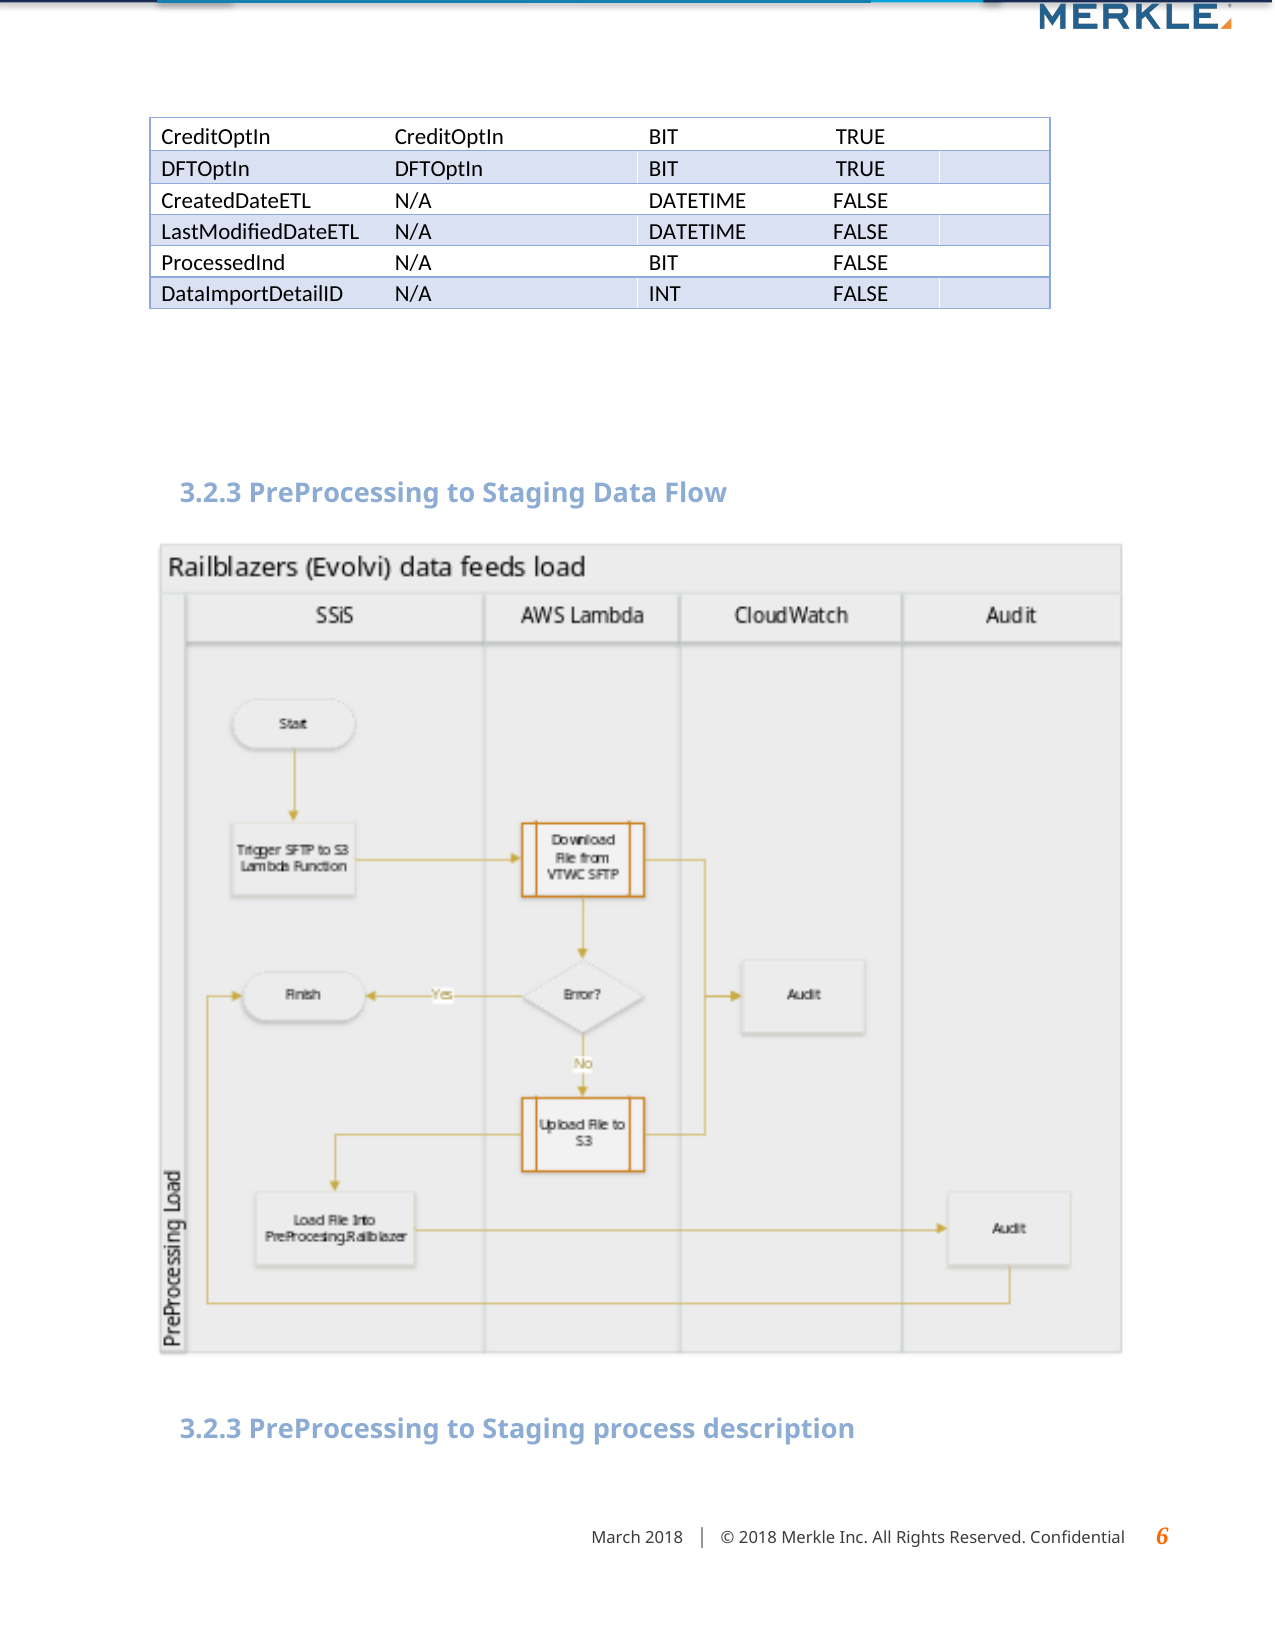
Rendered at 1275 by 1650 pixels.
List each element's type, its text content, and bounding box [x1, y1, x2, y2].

table_cell DFTOptIn [151, 151, 383, 183]
table_cell DATETIME [638, 215, 781, 245]
picture [1039, 0, 1232, 30]
table_cell BIT [638, 151, 781, 183]
table_cell CreditOptIn [383, 118, 637, 150]
table_cell LastModifiedDateETL [151, 215, 383, 245]
table_cell FALSE [781, 184, 939, 214]
table_cell [940, 151, 1049, 183]
subtitle 3.2.3 PreProcessing to Staging process description [179, 1409, 1125, 1446]
table_cell N/A [383, 278, 637, 308]
table_cell TRUE [781, 151, 939, 183]
table_cell BIT [638, 118, 781, 150]
table_cell ProcessedInd [151, 246, 383, 276]
table_cell BIT [638, 246, 781, 276]
table_cell N/A [383, 215, 637, 245]
table_cell CreatedDateETL [151, 184, 383, 214]
table_cell INT [638, 278, 781, 308]
table_cell [940, 215, 1049, 245]
table_cell [940, 184, 1049, 214]
table_cell [940, 278, 1049, 308]
table_cell TRUE [781, 118, 939, 150]
table_cell DATETIME [638, 184, 781, 214]
table_cell N/A [383, 184, 637, 214]
table_cell FALSE [781, 246, 939, 276]
table_cell FALSE [781, 278, 939, 308]
table_cell DataImportDetailID [151, 278, 383, 308]
subtitle 3.2.3 PreProcessing to Staging Data Flow [179, 473, 1125, 510]
table_cell N/A [383, 246, 637, 276]
table_cell [940, 246, 1049, 276]
table_cell FALSE [781, 215, 939, 245]
table_cell DFTOptIn [383, 151, 637, 183]
table_cell [940, 118, 1049, 150]
table_cell CreditOptIn [151, 118, 383, 150]
